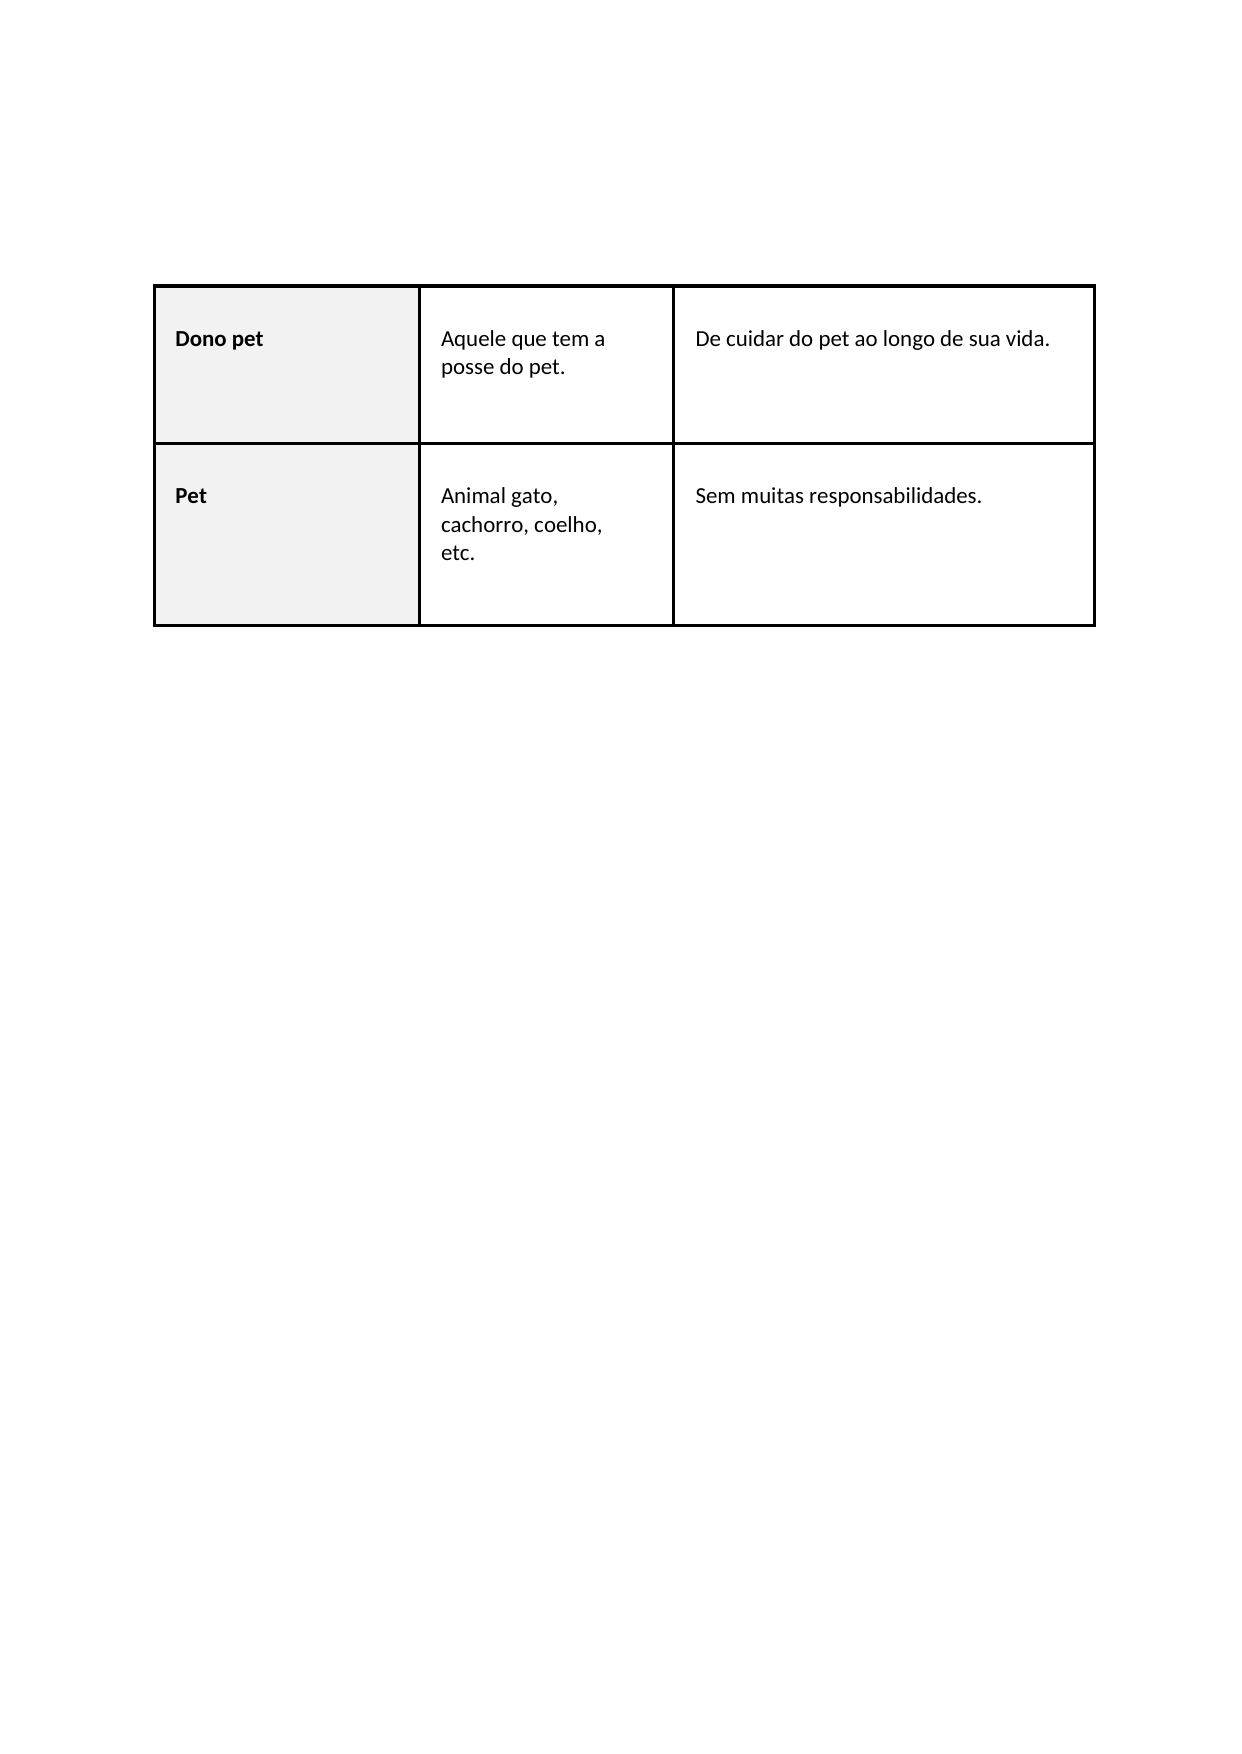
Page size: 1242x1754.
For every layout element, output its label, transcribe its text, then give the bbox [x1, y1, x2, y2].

table_header Dono pet [156, 288, 418, 442]
table_cell Animal gato, cachorro, coelho, etc. [421, 445, 672, 624]
table_cell Sem muitas responsabilidades. [675, 445, 1093, 624]
table_header De cuidar do pet ao longo de sua vida. [675, 288, 1093, 442]
table_header Aquele que tem a posse do pet. [421, 288, 672, 442]
table_cell Pet [156, 445, 418, 624]
